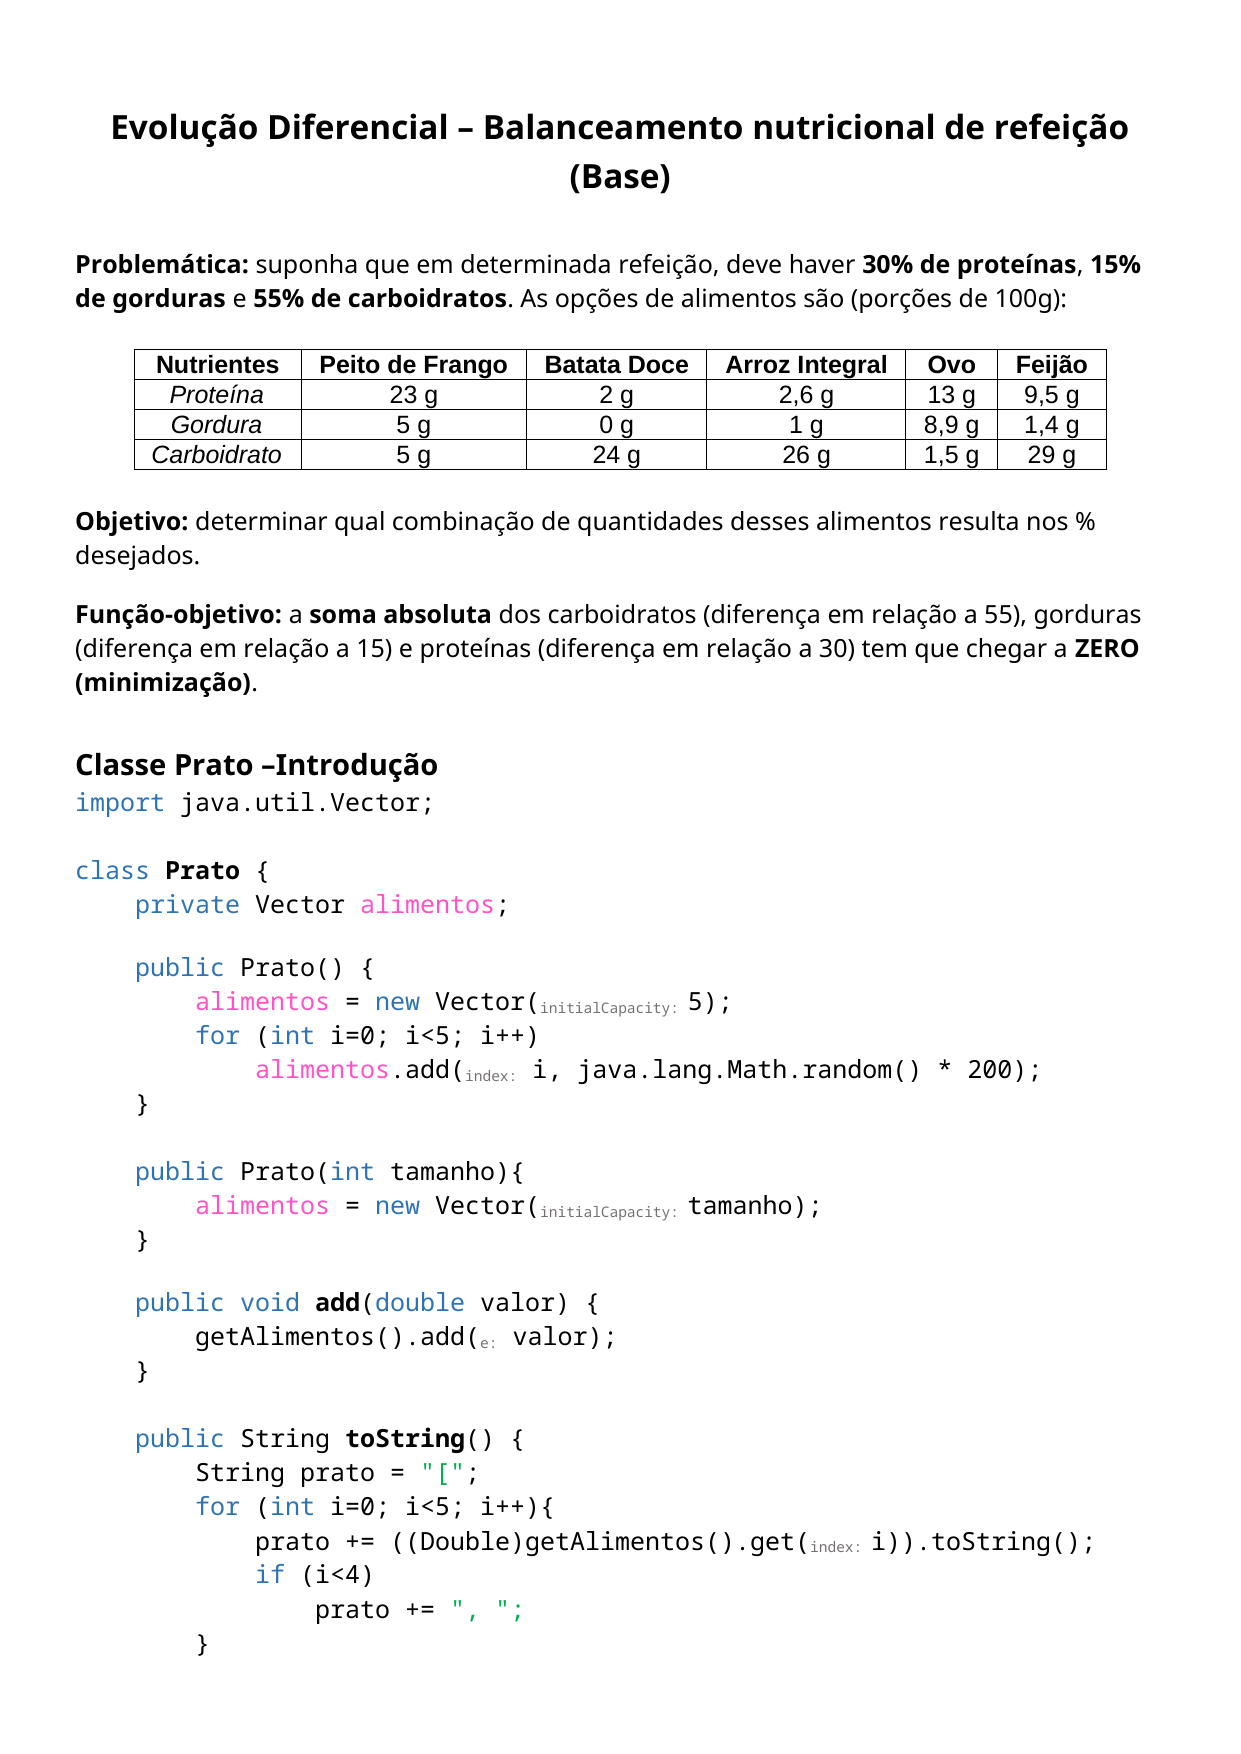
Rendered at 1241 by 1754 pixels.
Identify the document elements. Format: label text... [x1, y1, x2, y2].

table_cell Gordura [135, 410, 301, 439]
text import java.util.Vector; [75, 784, 1165, 818]
table_cell Carboidrato [135, 440, 301, 468]
table_cell 9,5 g [998, 380, 1106, 409]
table_cell 5 g [302, 440, 526, 468]
text public void add(double valor) { [75, 1285, 1165, 1319]
text Objetivo: determinar qual combinação de quantidades desses alimentos resulta nos % desejados. [75, 503, 1165, 572]
text public Prato(int tamanho){ [75, 1154, 1165, 1188]
text if (i<4) [75, 1557, 1165, 1591]
table_cell 8,9 g [906, 410, 997, 439]
table_header Feijão [998, 350, 1106, 379]
text Classe Prato –Introdução [75, 745, 1165, 784]
text Evolução Diferencial – Balanceamento nutricional de refeição (Base) [75, 104, 1165, 198]
text for (int i=0; i<5; i++){ [75, 1489, 1165, 1523]
text Função-objetivo: a soma absoluta dos carboidratos (diferença em relação a 55), gorduras (diferença em relação a 15) e proteínas (diferença em relação a 30) tem que chegar a ZERO (minimização). [75, 597, 1165, 699]
text prato += ", "; [75, 1591, 1165, 1625]
table_cell 0 g [527, 410, 706, 439]
table_cell 2 g [527, 380, 706, 409]
table_cell 24 g [527, 440, 706, 468]
table_cell Proteína [135, 380, 301, 409]
table_cell 26 g [707, 440, 905, 468]
table_header Ovo [906, 350, 997, 379]
table_header Batata Doce [527, 350, 706, 379]
table_cell 13 g [906, 380, 997, 409]
table_cell 1,5 g [906, 440, 997, 468]
text String prato = "["; [75, 1455, 1165, 1489]
table_cell 2,6 g [707, 380, 905, 409]
text alimentos.add(index: i, java.lang.Math.random() * 200); [75, 1052, 1165, 1086]
text Problemática: suponha que em determinada refeição, deve haver 30% de proteínas, 15% de gorduras e 55% de carboidratos. As opções de alimentos são (porções de 100g): [75, 247, 1165, 315]
table_header Arroz Integral [707, 350, 905, 379]
table_header Nutrientes [135, 350, 301, 379]
table_cell 1,4 g [998, 410, 1106, 439]
text class Prato { [75, 852, 1165, 887]
table_cell 1 g [707, 410, 905, 439]
text public String toString() { [75, 1421, 1165, 1455]
text alimentos = new Vector(initialCapacity: tamanho); [75, 1188, 1165, 1222]
text } [75, 1353, 1165, 1387]
table_cell 5 g [302, 410, 526, 439]
text } [75, 1086, 1165, 1120]
text getAlimentos().add(e: valor); [75, 1319, 1165, 1353]
table_header Peito de Frango [302, 350, 526, 379]
table_cell 23 g [302, 380, 526, 409]
text public Prato() { [75, 949, 1165, 983]
table_cell 29 g [998, 440, 1106, 468]
text for (int i=0; i<5; i++) [75, 1017, 1165, 1052]
text alimentos = new Vector(initialCapacity: 5); [75, 983, 1165, 1017]
text private Vector alimentos; [75, 887, 1165, 921]
text } [75, 1222, 1165, 1256]
text prato += ((Double)getAlimentos().get(index: i)).toString(); [75, 1523, 1165, 1557]
text } [75, 1625, 1165, 1659]
